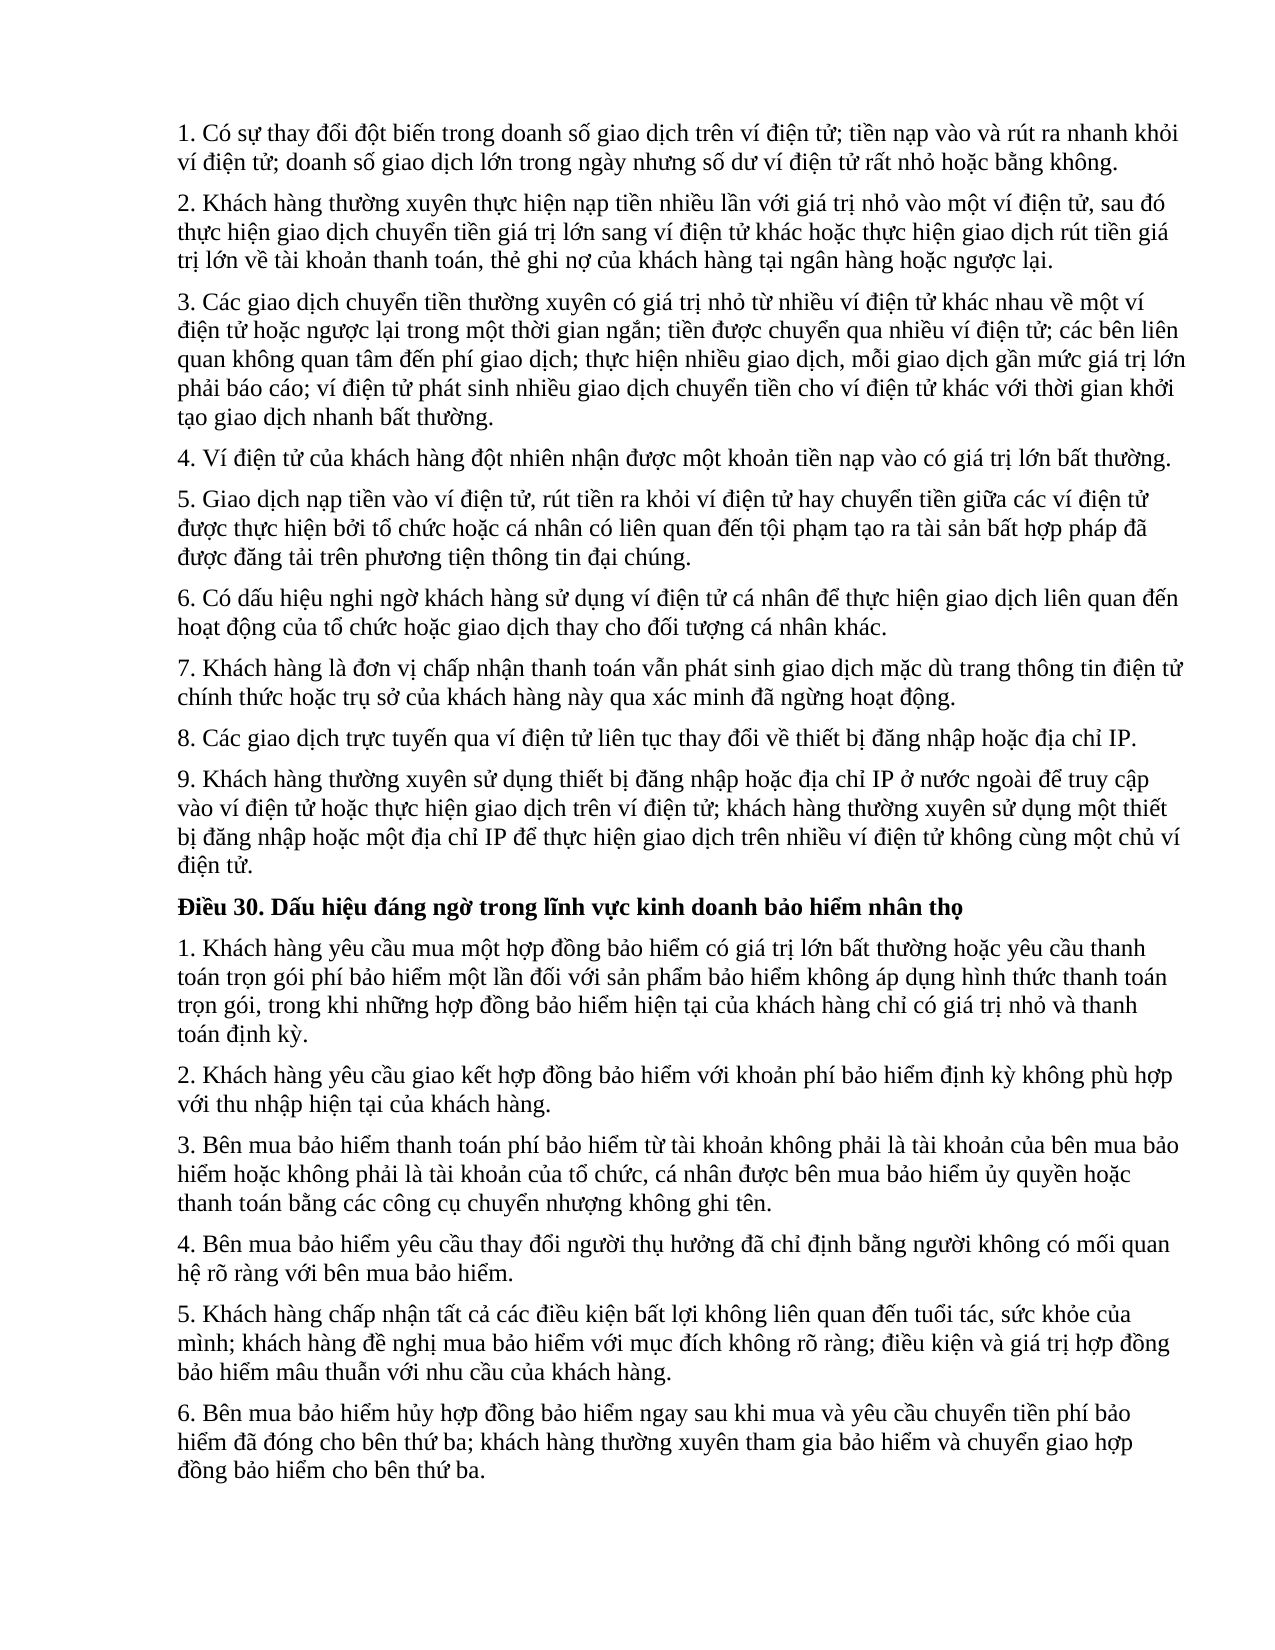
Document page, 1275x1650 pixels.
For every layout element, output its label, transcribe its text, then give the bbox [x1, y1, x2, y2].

text 3. Các giao dịch chuyển tiền thường xuyên có giá trị nhỏ từ nhiều ví điện tử khác nhau về một ví điện tử hoặc ngược lại trong một thời gian ngắn; tiền được chuyển qua nhiều ví điện tử; các bên liên quan không quan tâm đến phí giao dịch; thực hiện nhiều giao dịch, mỗi giao dịch gần mức giá trị lớn phải báo cáo; ví điện tử phát sinh nhiều giao dịch chuyển tiền cho ví điện tử khác với thời gian khởi tạo giao dịch nhanh bất thường. [177, 287, 1186, 431]
text 4. Bên mua bảo hiểm yêu cầu thay đổi người thụ hưởng đã chỉ định bằng người không có mối quan hệ rõ ràng với bên mua bảo hiểm. [177, 1229, 1186, 1287]
text 1. Khách hàng yêu cầu mua một hợp đồng bảo hiểm có giá trị lớn bất thường hoặc yêu cầu thanh toán trọn gói phí bảo hiểm một lần đối với sản phẩm bảo hiểm không áp dụng hình thức thanh toán trọn gói, trong khi những hợp đồng bảo hiểm hiện tại của khách hàng chỉ có giá trị nhỏ và thanh toán định kỳ. [177, 933, 1186, 1048]
text 2. Khách hàng yêu cầu giao kết hợp đồng bảo hiểm với khoản phí bảo hiểm định kỳ không phù hợp với thu nhập hiện tại của khách hàng. [177, 1061, 1186, 1118]
text 5. Khách hàng chấp nhận tất cả các điều kiện bất lợi không liên quan đến tuổi tác, sức khỏe của mình; khách hàng đề nghị mua bảo hiểm với mục đích không rõ ràng; điều kiện và giá trị hợp đồng bảo hiểm mâu thuẫn với nhu cầu của khách hàng. [177, 1299, 1186, 1386]
text 1. Có sự thay đổi đột biến trong doanh số giao dịch trên ví điện tử; tiền nạp vào và rút ra nhanh khỏi ví điện tử; doanh số giao dịch lớn trong ngày nhưng số dư ví điện tử rất nhỏ hoặc bằng không. [177, 118, 1186, 176]
text 6. Bên mua bảo hiểm hủy hợp đồng bảo hiểm ngay sau khi mua và yêu cầu chuyển tiền phí bảo hiểm đã đóng cho bên thứ ba; khách hàng thường xuyên tham gia bảo hiểm và chuyển giao hợp đồng bảo hiểm cho bên thứ ba. [177, 1398, 1186, 1484]
text 7. Khách hàng là đơn vị chấp nhận thanh toán vẫn phát sinh giao dịch mặc dù trang thông tin điện tử chính thức hoặc trụ sở của khách hàng này qua xác minh đã ngừng hoạt động. [177, 653, 1186, 711]
text 8. Các giao dịch trực tuyến qua ví điện tử liên tục thay đổi về thiết bị đăng nhập hoặc địa chỉ IP. [177, 723, 1186, 752]
text Điều 30. Dấu hiệu đáng ngờ trong lĩnh vực kinh doanh bảo hiểm nhân thọ [177, 892, 1186, 921]
text 6. Có dấu hiệu nghi ngờ khách hàng sử dụng ví điện tử cá nhân để thực hiện giao dịch liên quan đến hoạt động của tổ chức hoặc giao dịch thay cho đối tượng cá nhân khác. [177, 583, 1186, 641]
text 5. Giao dịch nạp tiền vào ví điện tử, rút tiền ra khỏi ví điện tử hay chuyển tiền giữa các ví điện tử được thực hiện bởi tổ chức hoặc cá nhân có liên quan đến tội phạm tạo ra tài sản bất hợp pháp đã được đăng tải trên phương tiện thông tin đại chúng. [177, 484, 1186, 571]
text 3. Bên mua bảo hiểm thanh toán phí bảo hiểm từ tài khoản không phải là tài khoản của bên mua bảo hiểm hoặc không phải là tài khoản của tổ chức, cá nhân được bên mua bảo hiểm ủy quyền hoặc thanh toán bằng các công cụ chuyển nhượng không ghi tên. [177, 1131, 1186, 1217]
text 2. Khách hàng thường xuyên thực hiện nạp tiền nhiều lần với giá trị nhỏ vào một ví điện tử, sau đó thực hiện giao dịch chuyển tiền giá trị lớn sang ví điện tử khác hoặc thực hiện giao dịch rút tiền giá trị lớn về tài khoản thanh toán, thẻ ghi nợ của khách hàng tại ngân hàng hoặc ngược lại. [177, 188, 1186, 274]
text 9. Khách hàng thường xuyên sử dụng thiết bị đăng nhập hoặc địa chỉ IP ở nước ngoài để truy cập vào ví điện tử hoặc thực hiện giao dịch trên ví điện tử; khách hàng thường xuyên sử dụng một thiết bị đăng nhập hoặc một địa chỉ IP để thực hiện giao dịch trên nhiều ví điện tử không cùng một chủ ví điện tử. [177, 764, 1186, 879]
text 4. Ví điện tử của khách hàng đột nhiên nhận được một khoản tiền nạp vào có giá trị lớn bất thường. [177, 443, 1186, 472]
